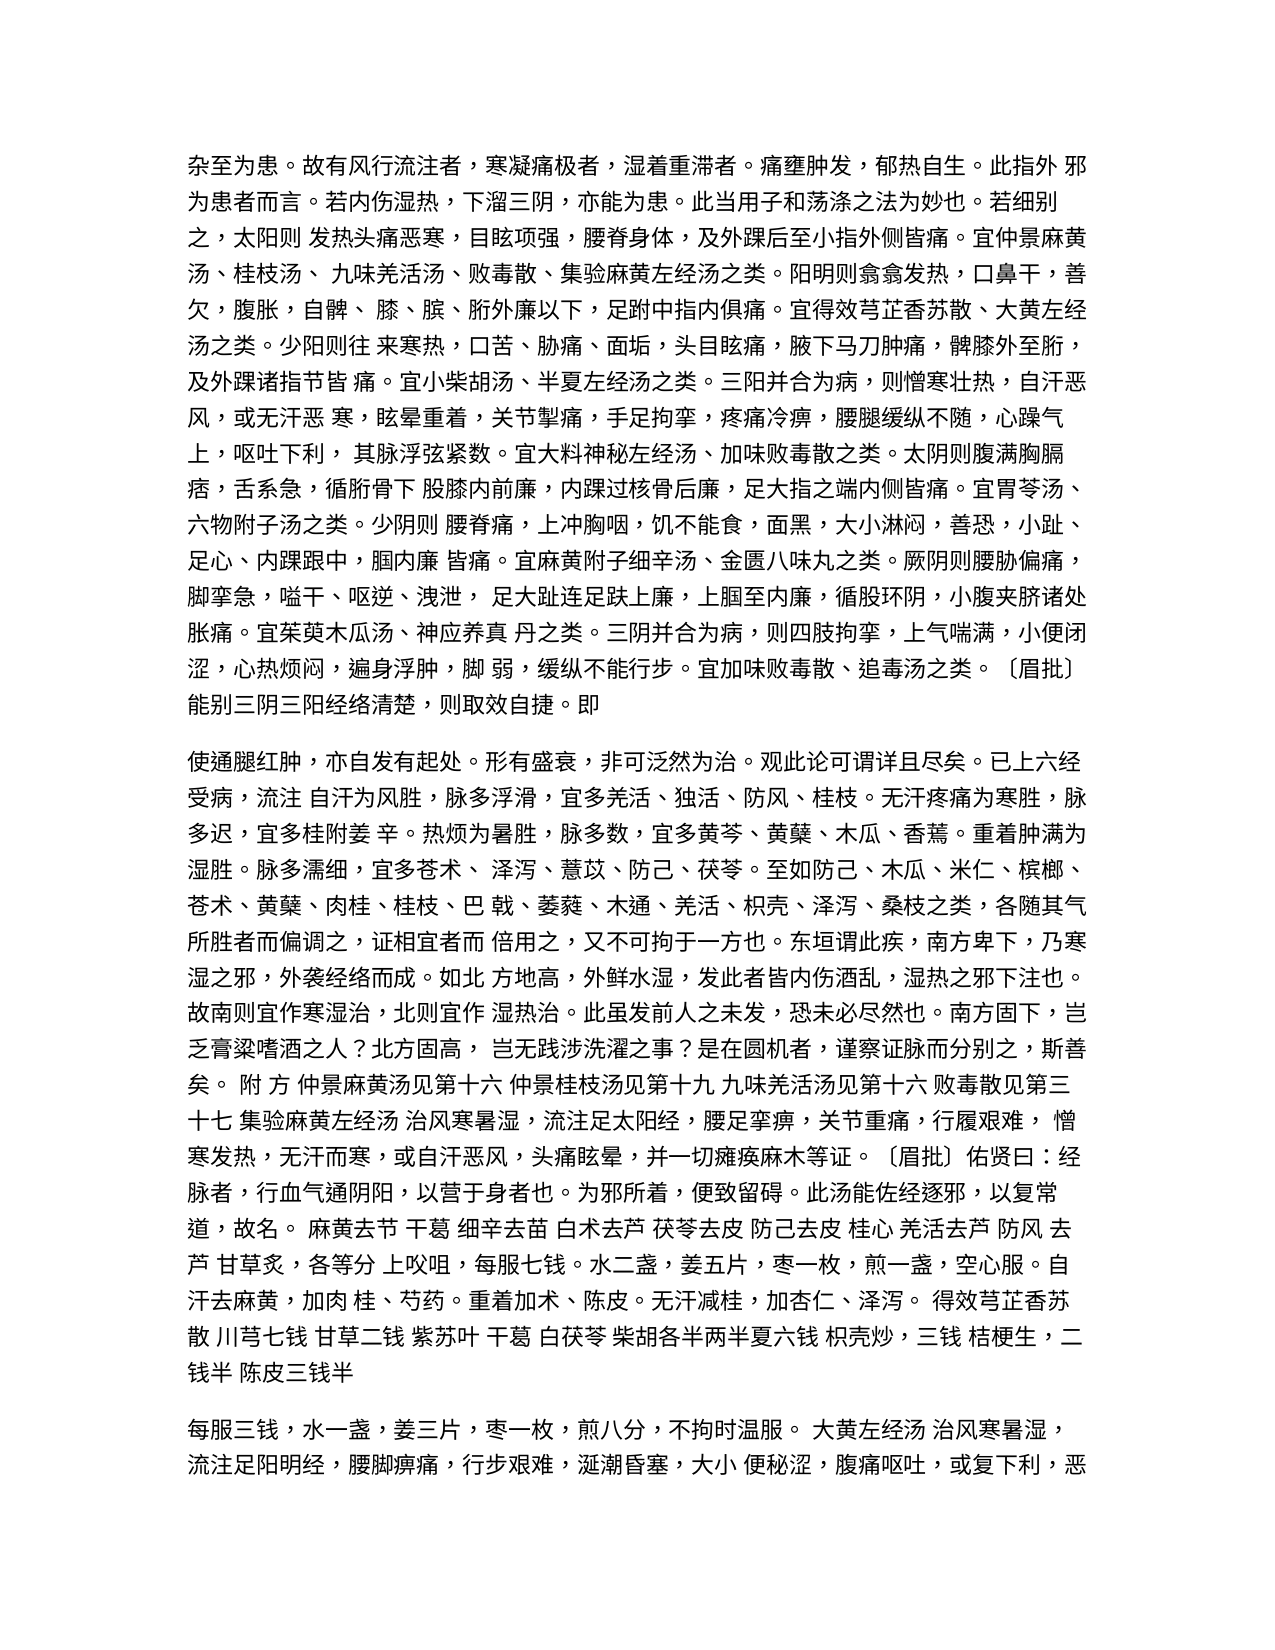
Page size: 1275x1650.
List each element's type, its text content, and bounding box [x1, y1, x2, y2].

text 使通腿红肿，亦自发有起处。形有盛衰，非可泛然为治。观此论可谓详且尽矣。已上六经受病，流注 自汗为风胜，脉多浮滑，宜多羌活、独活、防风、桂枝。无汗疼痛为寒胜，脉多迟，宜多桂附姜 辛。热烦为暑胜，脉多数，宜多黄芩、黄蘖、木瓜、香蔫。重着肿满为湿胜。脉多濡细，宜多苍术、 泽泻、薏苡、防己、茯苓。至如防己、木瓜、米仁、槟榔、苍术、黄蘖、肉桂、桂枝、巴 戟、萎蕤、木通、羌活、枳壳、泽泻、桑枝之类，各随其气所胜者而偏调之，证相宜者而 倍用之，又不可拘于一方也。东垣谓此疾，南方卑下，乃寒湿之邪，外袭经络而成。如北 方地高，外鲜水湿，发此者皆内伤酒乱，湿热之邪下注也。故南则宜作寒湿治，北则宜作 湿热治。此虽发前人之未发，恐未必尽然也。南方固下，岂乏膏粱嗜酒之人？北方固高， 岂无践涉洗濯之事？是在圆机者，谨察证脉而分别之，斯善矣。 附 方 仲景麻黄汤见第十六 仲景桂枝汤见第十九 九味羌活汤见第十六 败毒散见第三十七 集验麻黄左经汤 治风寒暑湿，流注足太阳经，腰足挛痹，关节重痛，行履艰难， 憎寒发热，无汗而寒，或自汗恶风，头痛眩晕，并一切瘫痪麻木等证。〔眉批〕佑贤曰：经 脉者，行血气通阴阳，以营于身者也。为邪所着，便致留碍。此汤能佐经逐邪，以复常道，故名。 麻黄去节 干葛 细辛去苗 白术去芦 茯苓去皮 防己去皮 桂心 羌活去芦 防风 去芦 甘草炙，各等分 上㕮咀，每服七钱。水二盏，姜五片，枣一枚，煎一盏，空心服。自汗去麻黄，加肉 桂、芍药。重着加术、陈皮。无汗减桂，加杏仁、泽泻。 得效芎芷香苏散 川芎七钱 甘草二钱 紫苏叶 干葛 白茯苓 柴胡各半两半夏六钱 枳壳炒，三钱 桔梗生，二钱半 陈皮三钱半 [187, 746, 1087, 1388]
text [187, 1413, 1087, 1481]
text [187, 150, 1087, 720]
